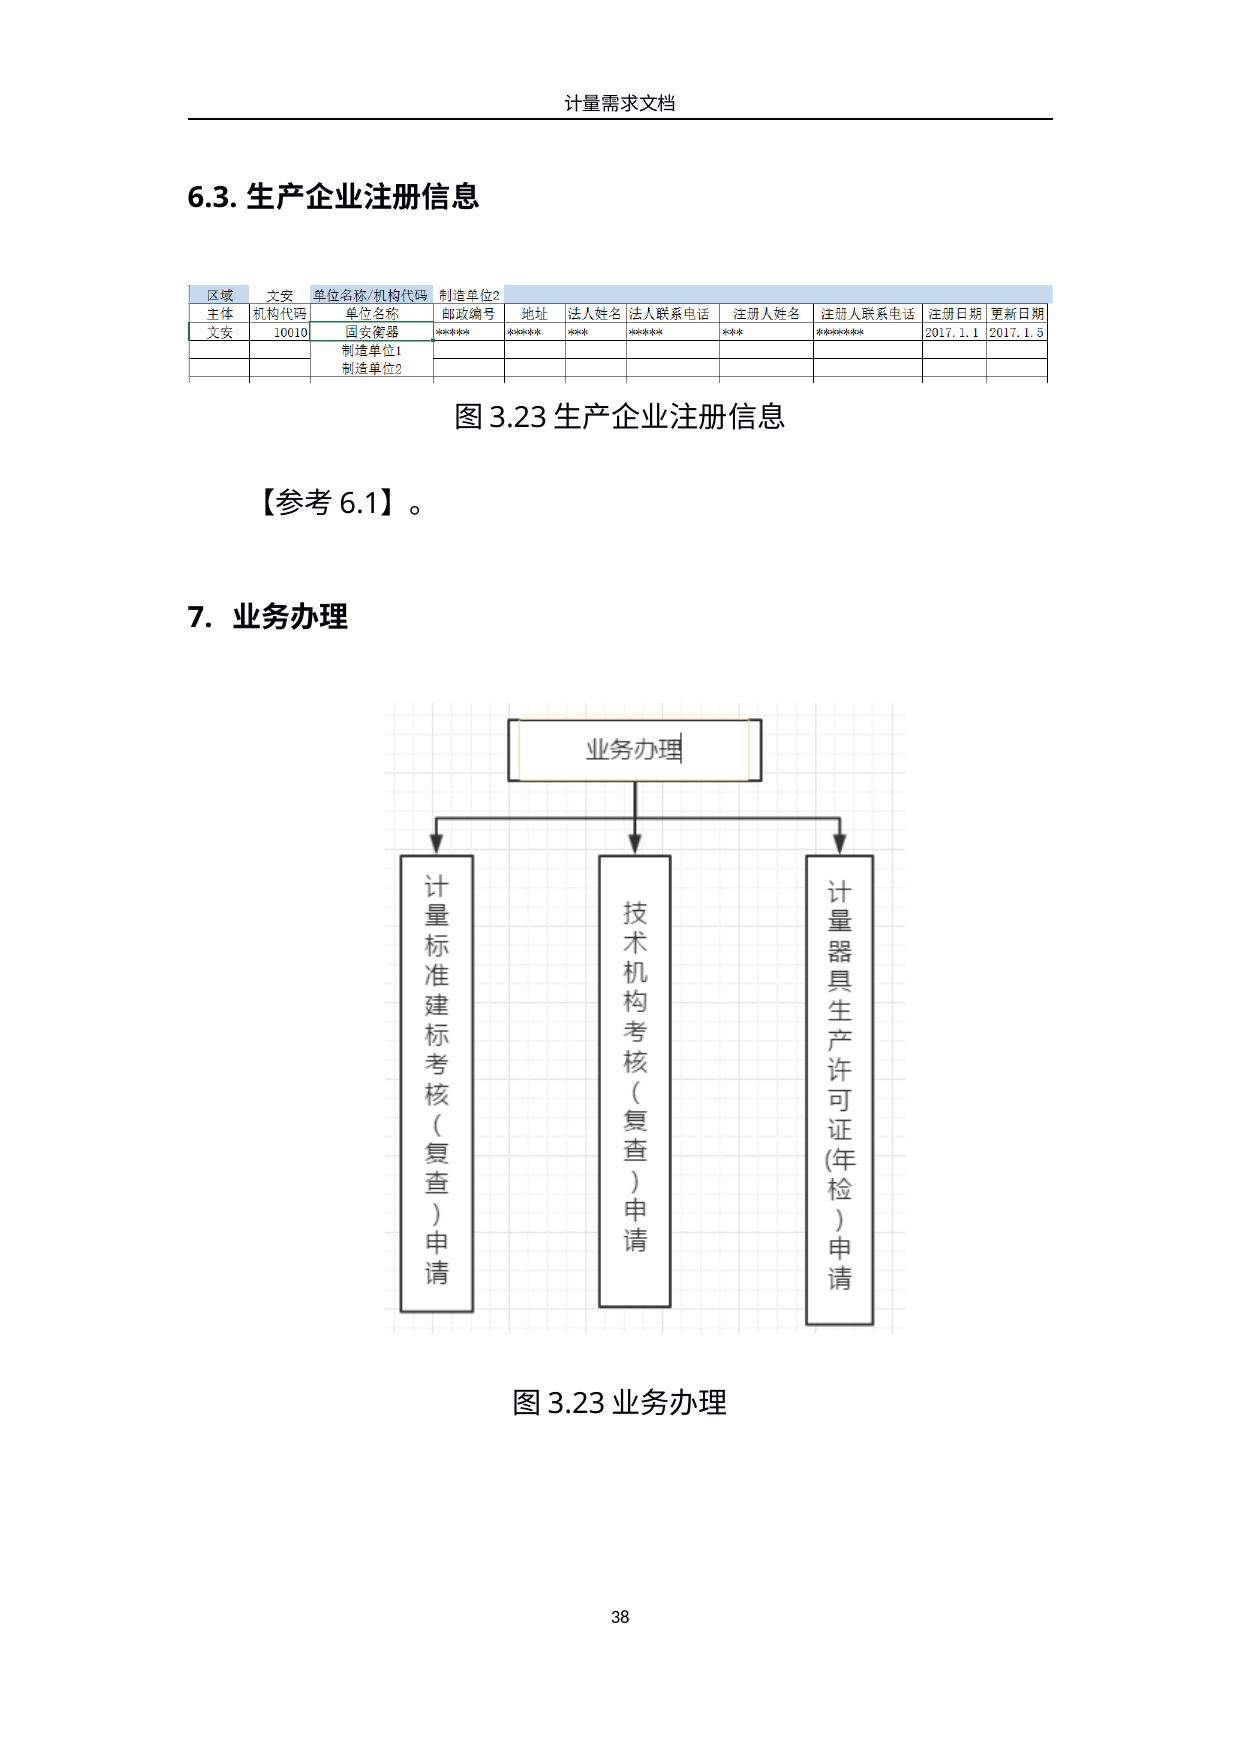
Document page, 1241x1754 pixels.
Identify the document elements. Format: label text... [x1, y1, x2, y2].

text 【参考6.1】。 [187, 469, 1053, 534]
subtitle 生产企业注册信息 [187, 162, 1053, 227]
subtitle 业务办理 [187, 582, 1053, 647]
text 图3.23生产企业注册信息 [187, 383, 1053, 447]
picture [384, 703, 906, 1334]
text 图3.23业务办理 [187, 1368, 1053, 1433]
picture [187, 285, 1053, 383]
